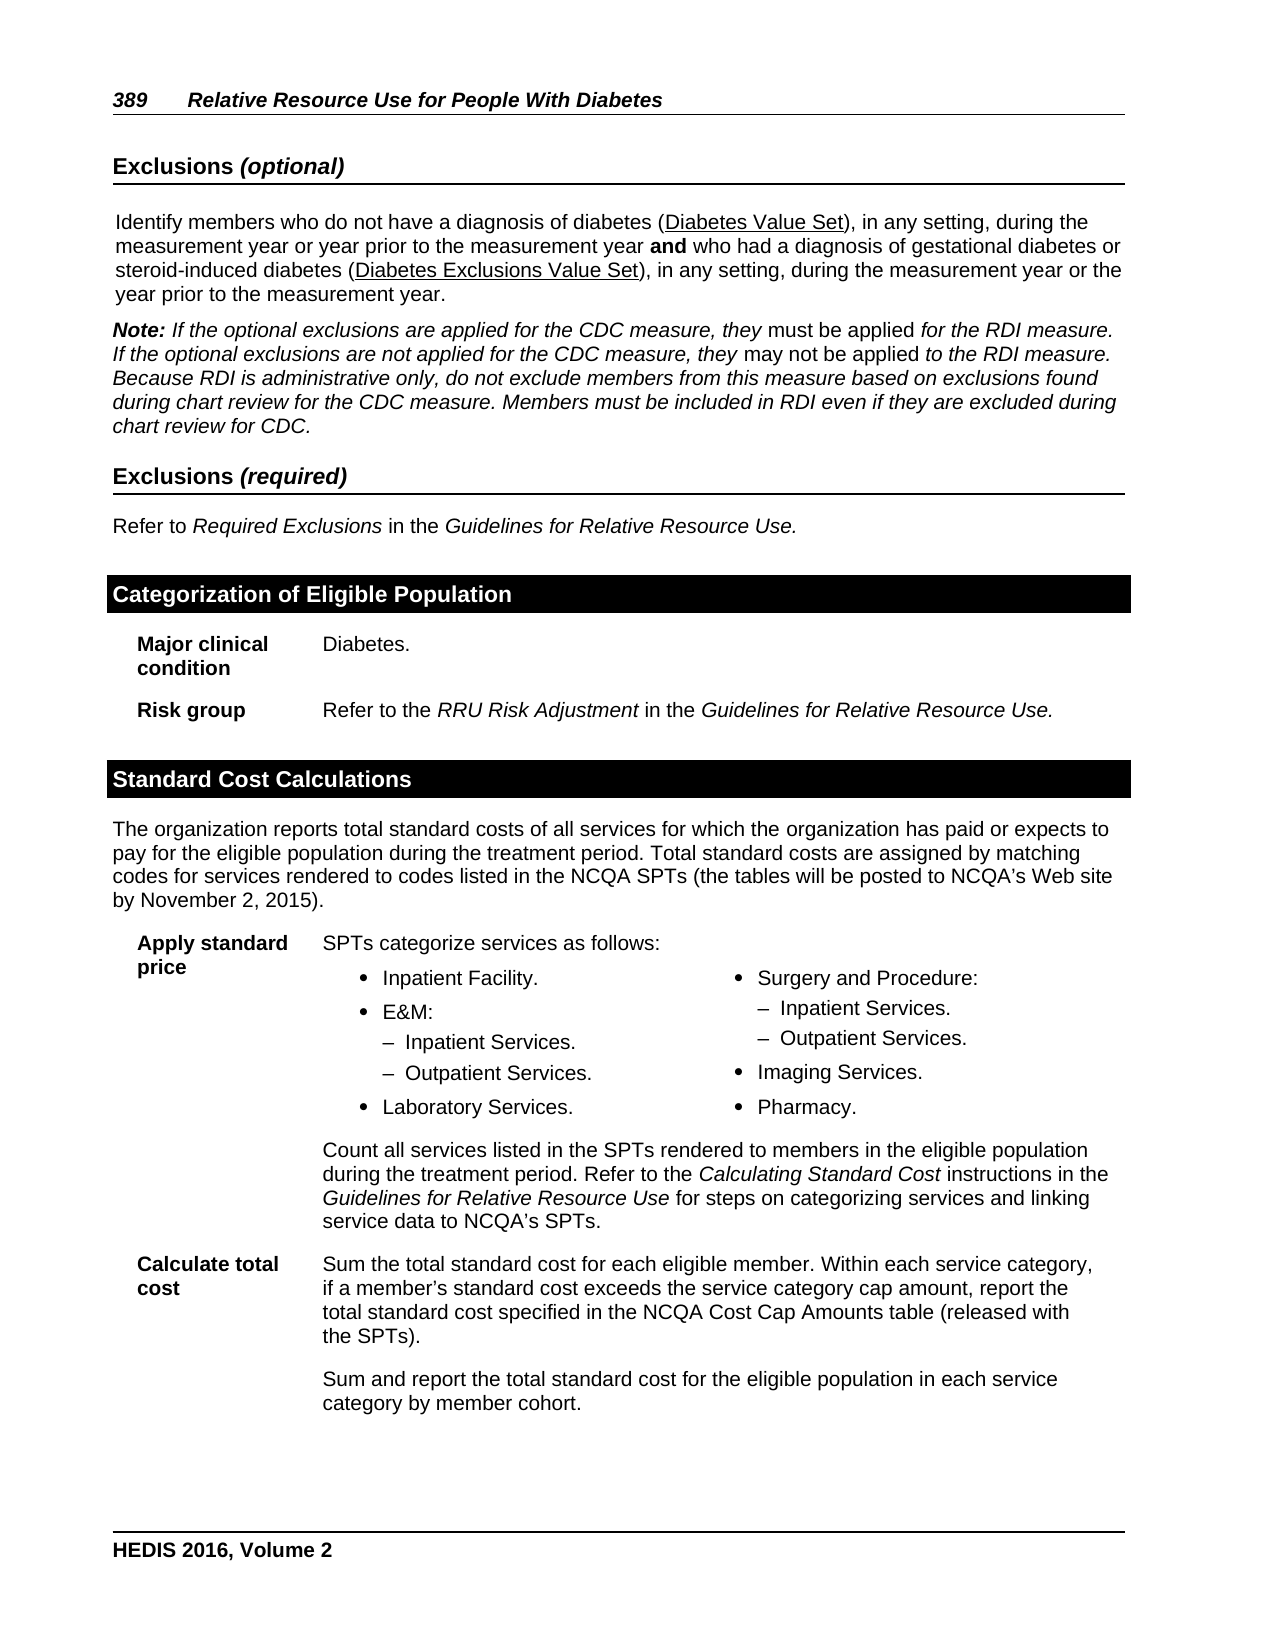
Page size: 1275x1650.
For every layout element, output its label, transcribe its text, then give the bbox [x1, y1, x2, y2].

text The organization reports total standard costs of all services for which the organization has paid or expects to pay for the eligible population during the treatment period. Total standard costs are assigned by matching codes for services rendered to codes listed in the NCQA SPTs (the tables will be posted to NCQA’s Web site by November 2, 2015). [112, 816, 1125, 912]
table_cell Calculate total cost [103, 1233, 311, 1414]
text Refer to Required Exclusions in the Guidelines for Relative Resource Use. [112, 514, 1125, 538]
table_header Surgery and Procedure: Inpatient Services. Outpatient Services. Imaging Services. Pharmacy. [724, 912, 1125, 1119]
text Note: If the optional exclusions are applied for the CDC measure, they must be applied for the RDI measure. If the optional exclusions are not applied for the CDC measure, they may not be applied to the RDI measure. Because RDI is administrative only, do not exclude members from this measure based on exclusions found during chart review for the CDC measure. Members must be included in RDI even if they are excluded during chart review for CDC. [112, 318, 1125, 438]
text Identify members who do not have a diagnosis of diabetes (Diabetes Value Set), in any setting, during the measurement year or year prior to the measurement year and who had a diagnosis of gestational diabetes or steroid-induced diabetes (Diabetes Exclusions Value Set), in any setting, during the measurement year or the year prior to the measurement year. [115, 210, 1125, 306]
table_cell Sum the total standard cost for each eligible member. Within each service category, if a member’s standard cost exceeds the service category cap amount, report the total standard cost specified in the NCQA Cost Cap Amounts table (released with the SPTs). Sum and report the total standard cost for the eligible population in each service category by member cohort. [311, 1233, 1125, 1414]
text Categorization of Eligible Population [108, 577, 1129, 611]
table_cell Count all services listed in the SPTs rendered to members in the eligible population during the treatment period. Refer to the Calculating Standard Cost instructions in the Guidelines for Relative Resource Use for steps on categorizing services and linking service data to NCQA’s SPTs. [311, 1119, 1125, 1233]
text Standard Cost Calculations [108, 761, 1129, 796]
table_header Major clinical condition [103, 613, 311, 679]
text Exclusions (optional) [112, 153, 1125, 185]
text Exclusions (required) [112, 463, 1125, 495]
table_header SPTs categorize services as follows: Inpatient Facility. E&M: Inpatient Services. Outpatient Services. Laboratory Services. [311, 912, 724, 1119]
table_cell Refer to the RRU Risk Adjustment in the Guidelines for Relative Resource Use. [311, 680, 1125, 722]
table_header Diabetes. [311, 613, 1125, 679]
table_header Apply standard price [103, 912, 311, 1233]
table_cell Risk group [103, 680, 311, 722]
